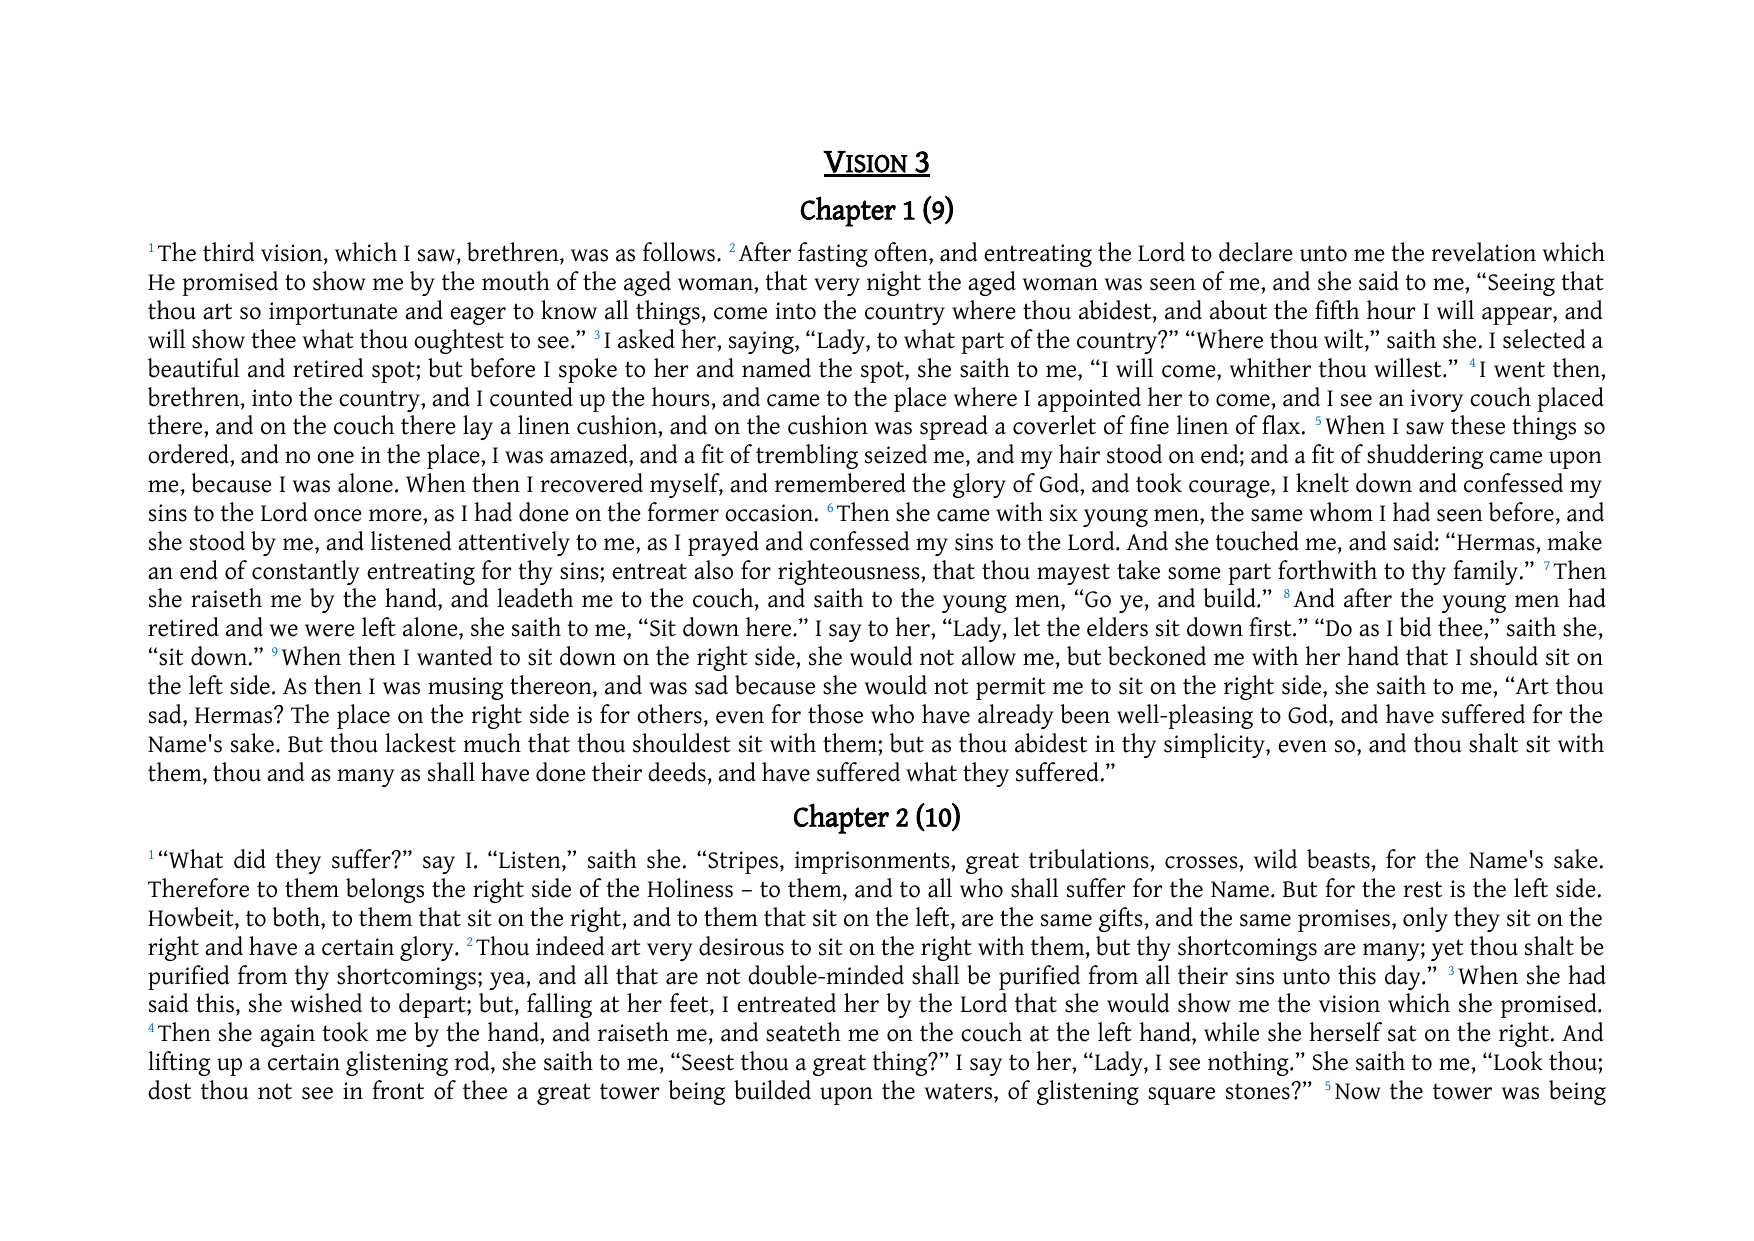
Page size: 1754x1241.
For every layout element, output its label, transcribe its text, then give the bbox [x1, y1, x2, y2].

text Chapter 1 (9) [148, 193, 1606, 227]
text Chapter 2 (10) [148, 800, 1606, 834]
text Vision 3 [148, 142, 1606, 181]
text 1 The third vision, which I saw, brethren, was as follows. 2 After fasting often, and entreating the Lord to declare unto me the revelation which He promised to show me by the mouth of the aged woman, that very night the aged woman was seen of me, and she said to me, “Seeing that thou art so importunate and eager to know all things, come into the country where thou abidest, and about the fifth hour I will appear, and will show thee what thou oughtest to see.” 3 I asked her, saying, “Lady, to what part of the country?” “Where thou wilt,” saith she. I selected a beautiful and retired spot; but before I spoke to her and named the spot, she saith to me, “I will come, whither thou willest.” 4 I went then, brethren, into the country, and I counted up the hours, and came to the place where I appointed her to come, and I see an ivory couch placed there, and on the couch there lay a linen cushion, and on the cushion was spread a coverlet of fine linen of flax. 5 When I saw these things so ordered, and no one in the place, I was amazed, and a fit of trembling seized me, and my hair stood on end; and a fit of shuddering came upon me, because I was alone. When then I recovered myself, and remembered the glory of God, and took courage, I knelt down and confessed my sins to the Lord once more, as I had done on the former occasion. 6 Then she came with six young men, the same whom I had seen before, and she stood by me, and listened attentively to me, as I prayed and confessed my sins to the Lord. And she touched me, and said: “Hermas, make an end of constantly entreating for thy sins; entreat also for righteousness, that thou mayest take some part forthwith to thy family.” 7 Then she raiseth me by the hand, and leadeth me to the couch, and saith to the young men, “Go ye, and build.” 8 And after the young men had retired and we were left alone, she saith to me, “Sit down here.” I say to her, “Lady, let the elders sit down first.” “Do as I bid thee,” saith she, “sit down.” 9 When then I wanted to sit down on the right side, she would not allow me, but beckoned me with her hand that I should sit on the left side. As then I was musing thereon, and was sad because she would not permit me to sit on the right side, she saith to me, “Art thou sad, Hermas? The place on the right side is for others, even for those who have already been well-pleasing to God, and have suffered for the Name's sake. But thou lackest much that thou shouldest sit with them; but as thou abidest in thy simplicity, even so, and thou shalt sit with them, thou and as many as shall have done their deeds, and have suffered what they suffered.” [148, 240, 1606, 788]
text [148, 847, 1606, 1106]
